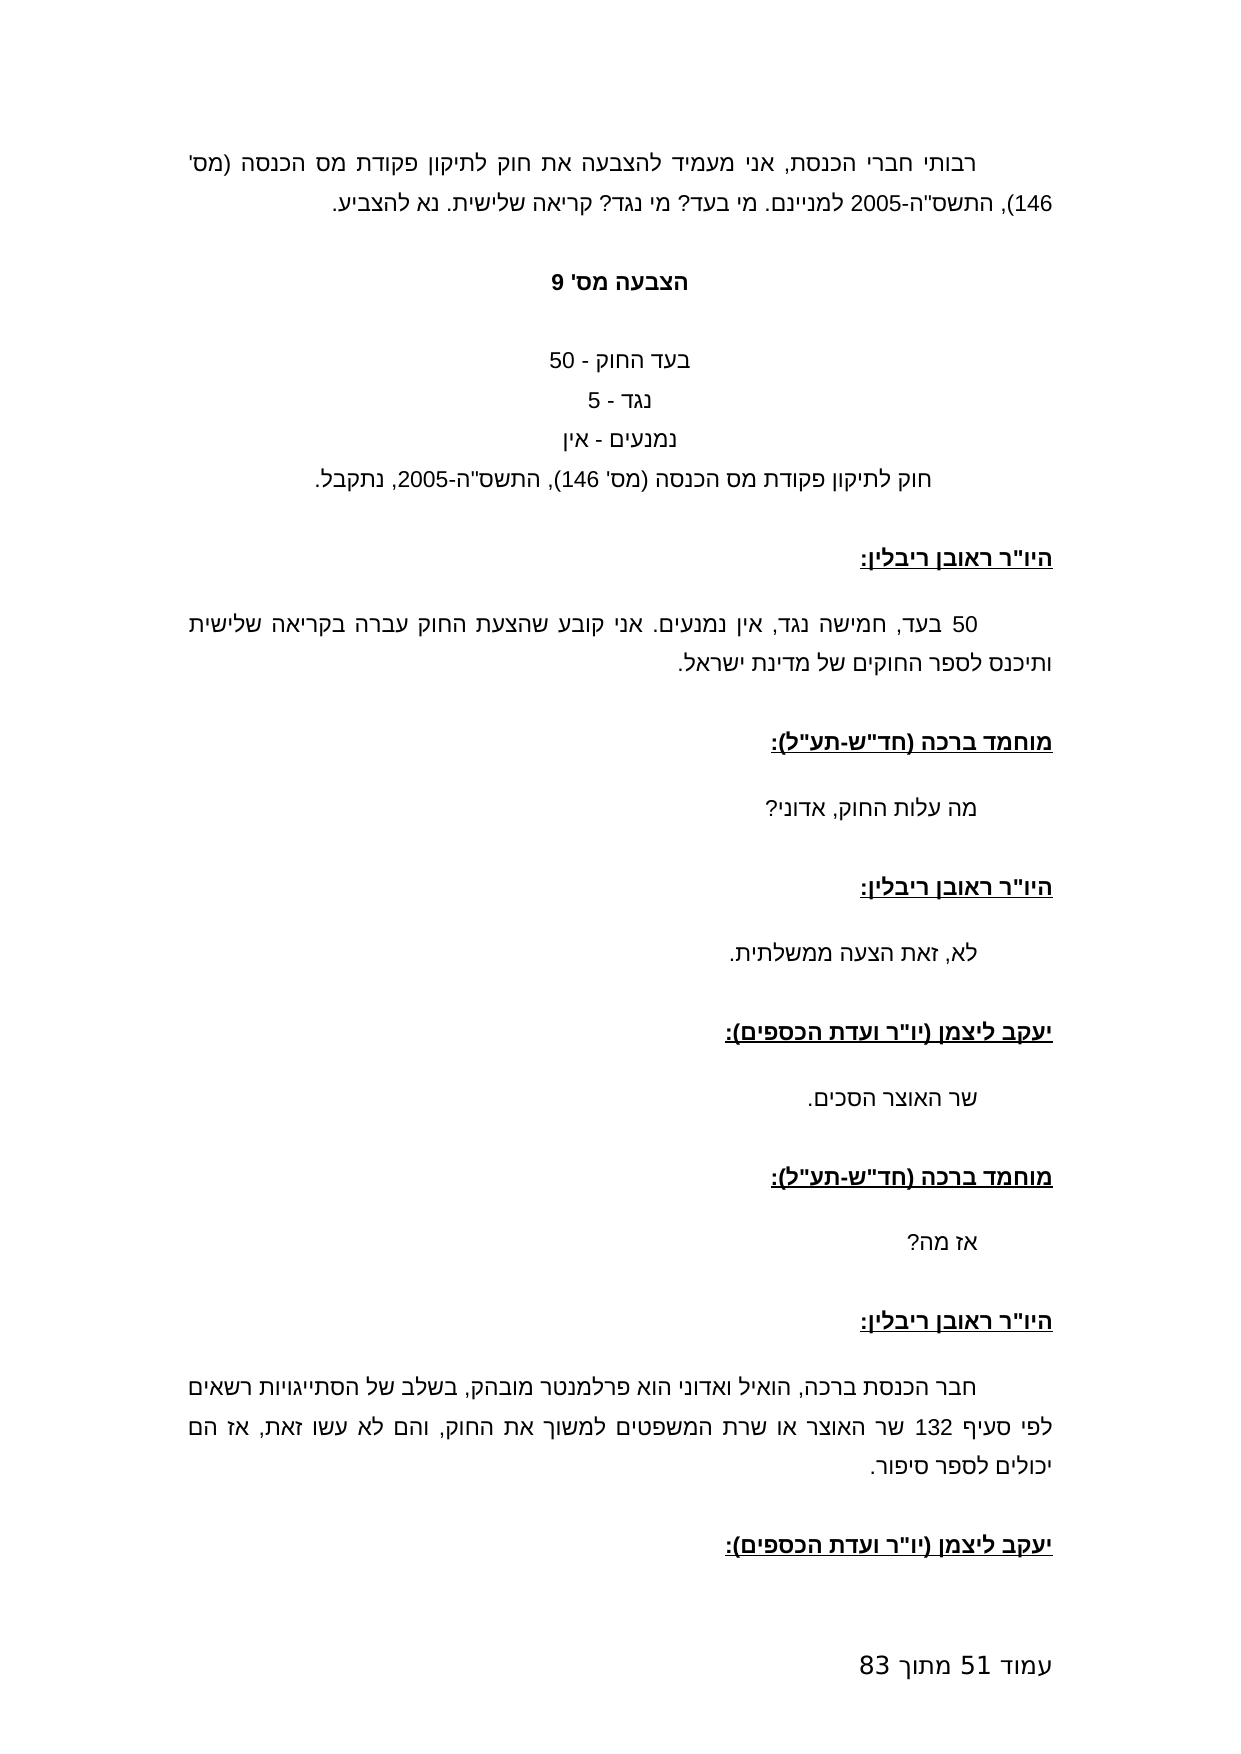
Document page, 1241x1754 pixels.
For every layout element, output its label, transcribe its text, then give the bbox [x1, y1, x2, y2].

text 50 בעד, חמישה נגד, אין נמנעים. אני קובע שהצעת החוק עברה בקריאה שלישית ותיכנס לספר החוקים של מדינת ישראל. [187, 611, 1053, 676]
text נגד - 5 [187, 387, 1053, 413]
text היו"ר ראובן ריבלין: [187, 545, 1053, 571]
text שר האוצר הסכים. [187, 1084, 1053, 1111]
text בעד החוק - 50 [187, 347, 1053, 374]
text אז מה? [187, 1229, 1053, 1256]
text לא, זאת הצעה ממשלתית. [187, 940, 1053, 966]
text היו"ר ראובן ריבלין: [187, 874, 1053, 900]
text היו"ר ראובן ריבלין: [187, 1308, 1053, 1334]
text מה עלות החוק, אדוני? [187, 795, 1053, 821]
text חבר הכנסת ברכה, הואיל ואדוני הוא פרלמנטר מובהק, בשלב של הסתייגויות רשאים לפי סעיף 132 שר האוצר או שרת המשפטים למשוך את החוק, והם לא עשו זאת, אז הם יכולים לספר סיפור. [187, 1374, 1053, 1479]
text מוחמד ברכה (חד"ש-תע"ל): [187, 729, 1053, 755]
text הצבעה מס' 9 [187, 268, 1053, 295]
text מוחמד ברכה (חד"ש-תע"ל): [187, 1163, 1053, 1190]
text יעקב ליצמן (יו"ר ועדת הכספים): [187, 1532, 1053, 1558]
text יעקב ליצמן (יו"ר ועדת הכספים): [187, 1019, 1053, 1045]
text נמנעים - אין [187, 426, 1053, 453]
text רבותי חברי הכנסת, אני מעמיד להצבעה את חוק לתיקון פקודת מס הכנסה (מס' 146), התשס"ה-2005 למניינם. מי בעד? מי נגד? קריאה שלישית. נא להצביע. [187, 150, 1053, 216]
text חוק לתיקון פקודת מס הכנסה (מס' 146), התשס"ה-2005, נתקבל. [187, 466, 1053, 492]
